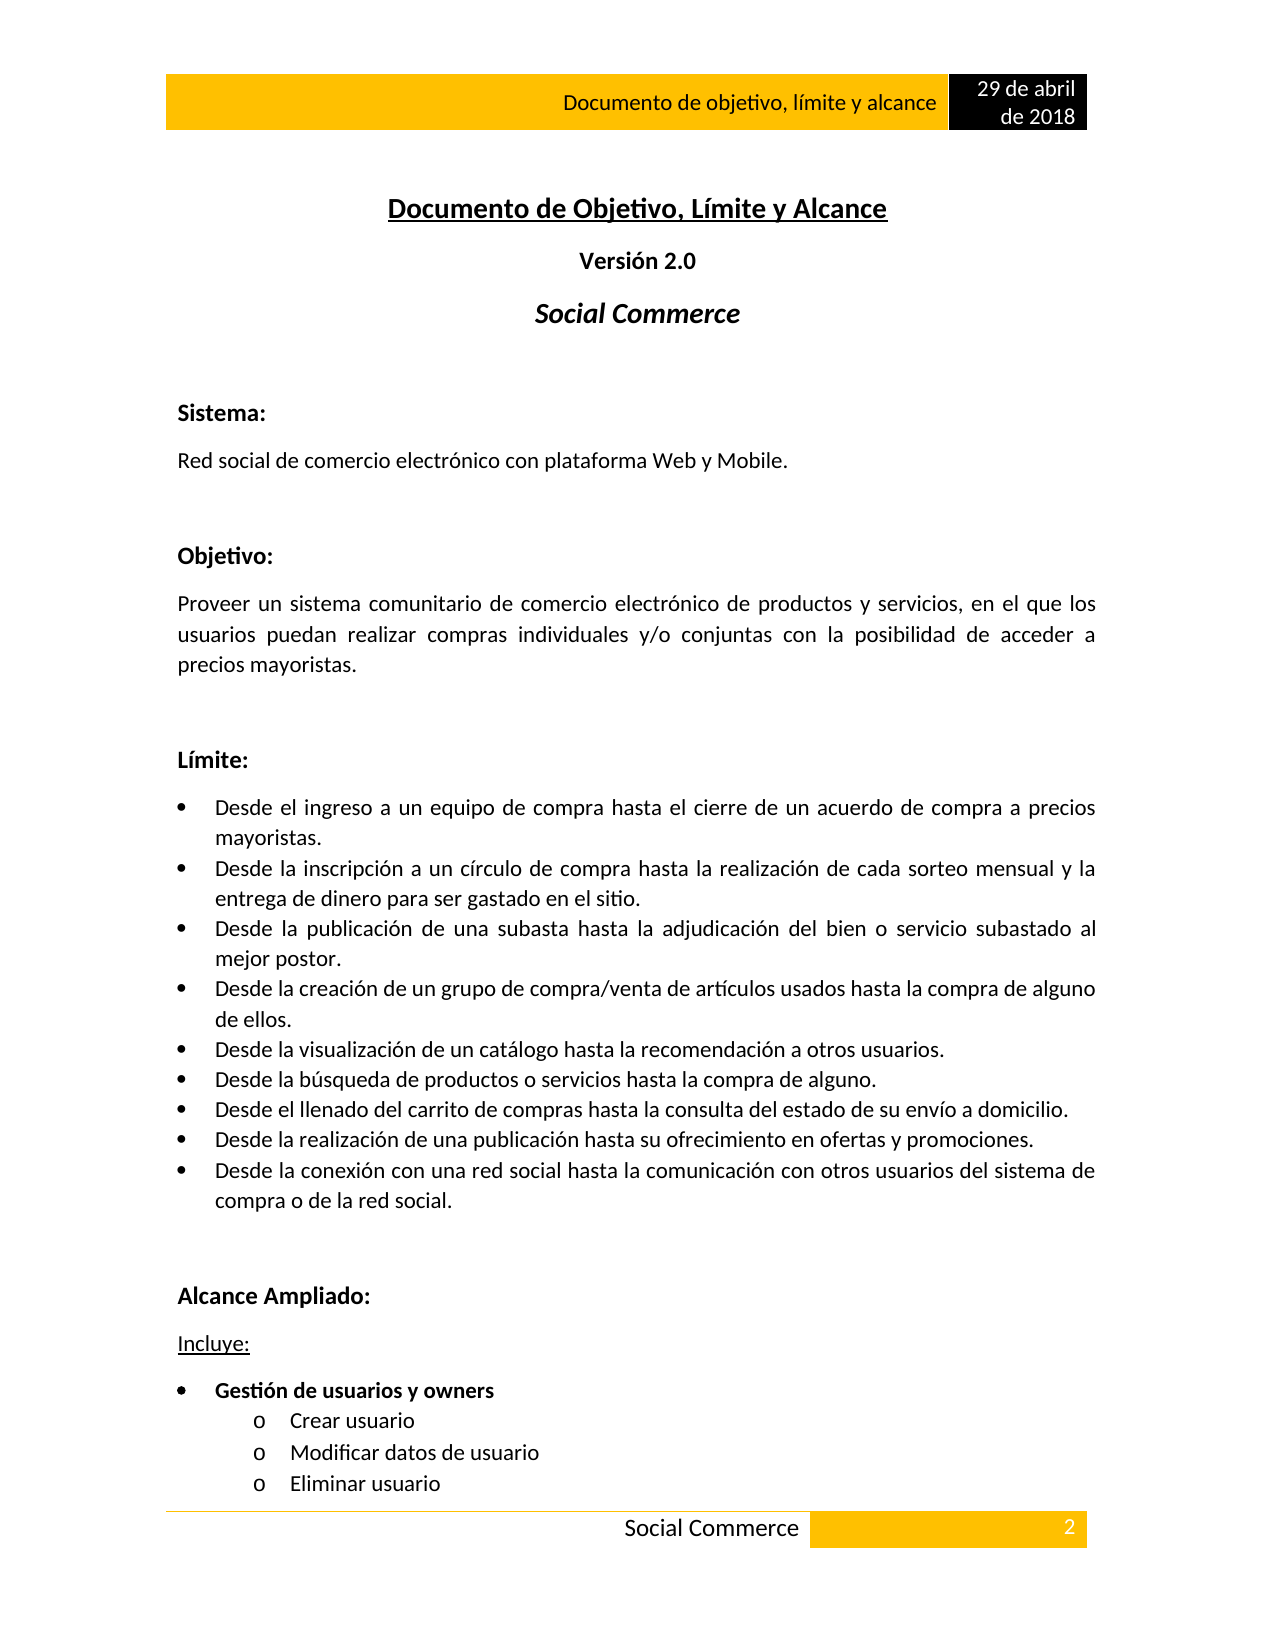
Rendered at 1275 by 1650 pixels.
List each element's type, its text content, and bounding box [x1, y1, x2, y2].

list Desde la creación de un grupo de compra/venta de artículos usados hasta la compra de alguno de ellos. [177, 974, 1098, 1033]
list Desde la búsqueda de productos o servicios hasta la compra de alguno. [177, 1065, 1098, 1093]
list Modificar datos de usuario [252, 1438, 1098, 1467]
text Alcance Ampliado: [177, 1280, 1098, 1310]
list Desde la visualización de un catálogo hasta la recomendación a otros usuarios. [177, 1035, 1098, 1063]
text Proveer un sistema comunitario de comercio electrónico de productos y servicios, en el que los usuarios puedan realizar compras individuales y/o conjuntas con la posibilidad de acceder a precios mayoristas. [177, 589, 1098, 678]
text Versión 2.0 [177, 245, 1098, 276]
list Gestión de usuarios y owners [177, 1376, 1098, 1404]
text Social Commerce [177, 295, 1098, 330]
list Desde el ingreso a un equipo de compra hasta el cierre de un acuerdo de compra a precios mayoristas. [177, 793, 1098, 852]
list Crear usuario [252, 1406, 1098, 1436]
list Eliminar usuario [252, 1469, 1098, 1498]
text Límite: [177, 744, 1098, 774]
text Incluye: [177, 1329, 1098, 1357]
list Desde la realización de una publicación hasta su ofrecimiento en ofertas y promociones. [177, 1126, 1098, 1154]
text Red social de comercio electrónico con plataforma Web y Mobile. [177, 446, 1098, 474]
text Sistema: [177, 397, 1098, 427]
list Desde el llenado del carrito de compras hasta la consulta del estado de su envío a domicilio. [177, 1095, 1098, 1123]
list Desde la publicación de una subasta hasta la adjudicación del bien o servicio subastado al mejor postor. [177, 914, 1098, 972]
list Desde la conexión con una red social hasta la comunicación con otros usuarios del sistema de compra o de la red social. [177, 1156, 1098, 1214]
text Objetivo: [177, 540, 1098, 571]
list Desde la inscripción a un círculo de compra hasta la realización de cada sorteo mensual y la entrega de dinero para ser gastado en el sitio. [177, 854, 1098, 912]
text Documento de Objetivo, Límite y Alcance [177, 190, 1098, 226]
